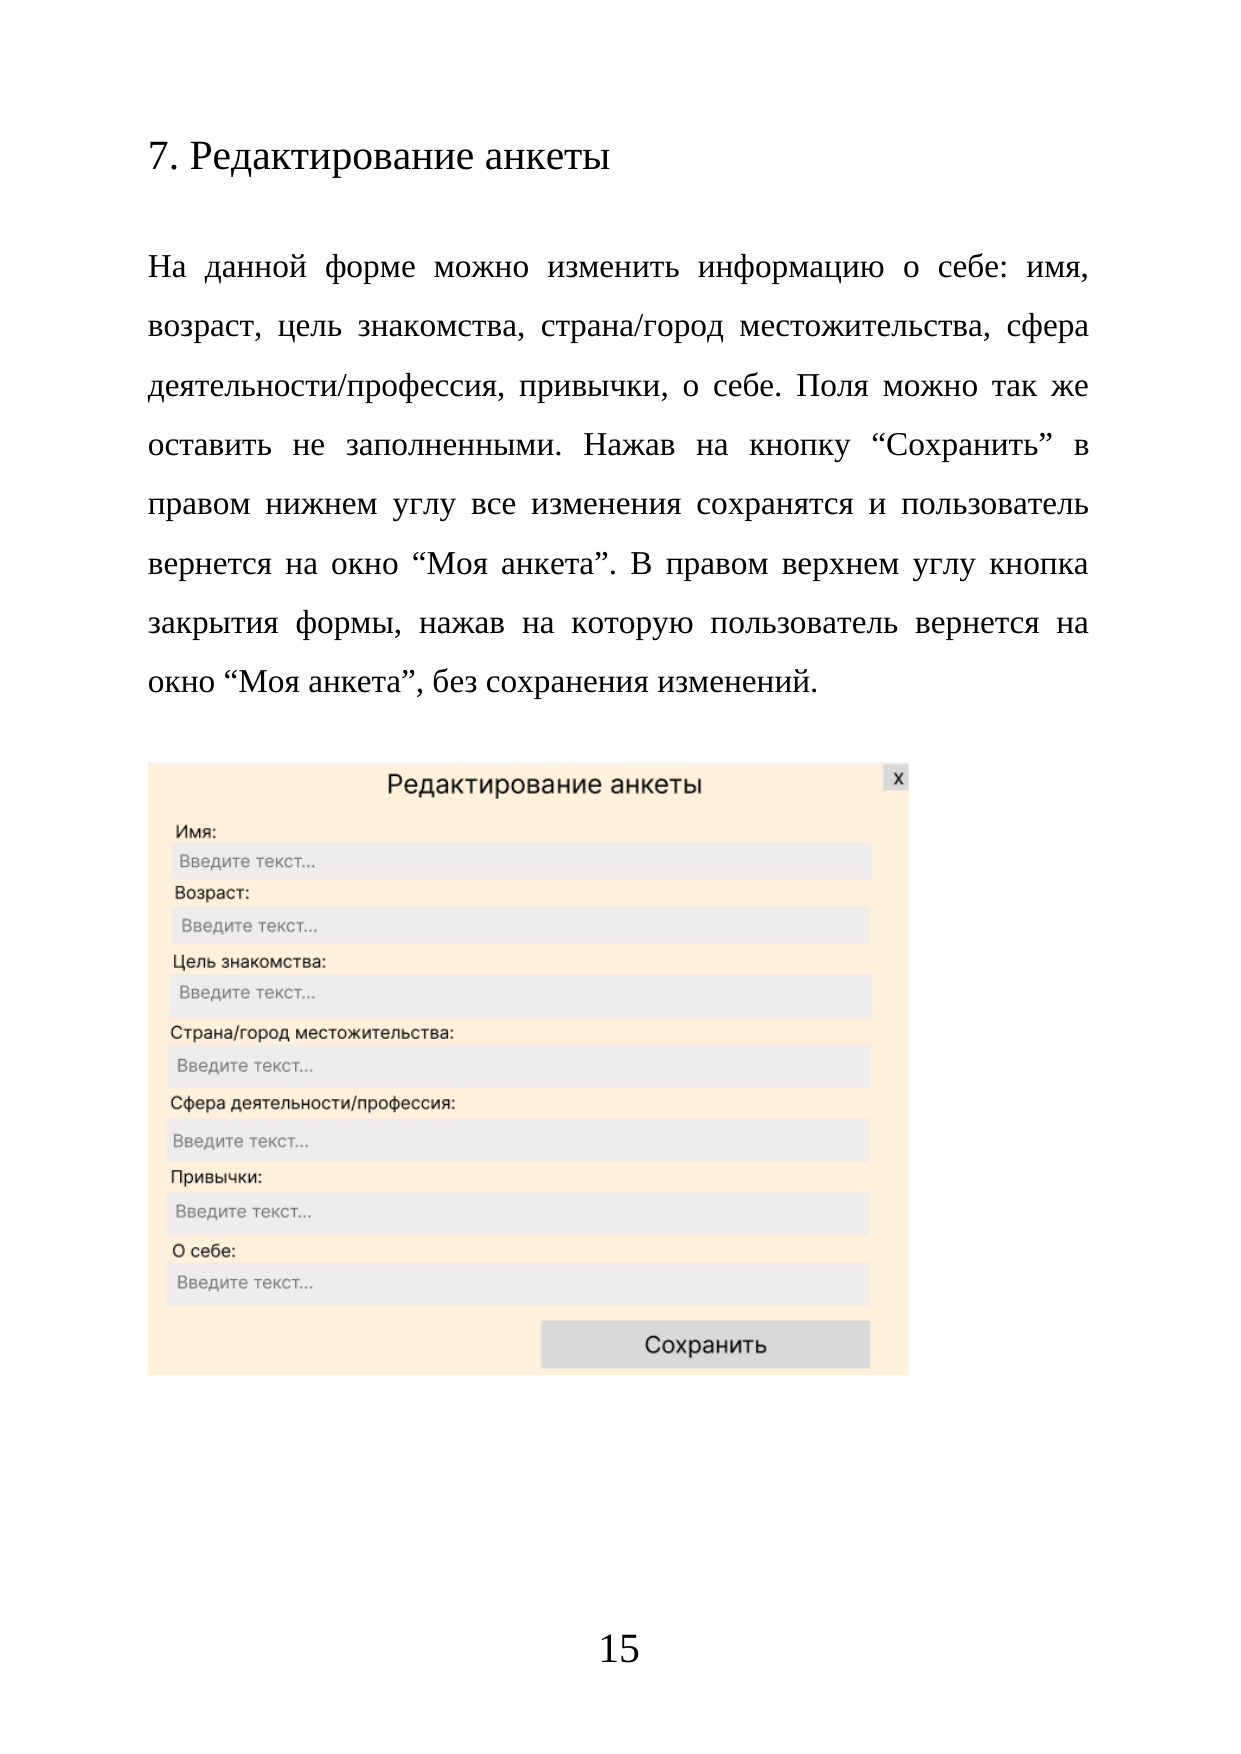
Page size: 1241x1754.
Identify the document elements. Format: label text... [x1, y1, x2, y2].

text 7. Редактирование анкеты [148, 130, 1090, 178]
text На данной форме можно изменить информацию о себе: имя, возраст, цель знакомства, страна/город местожительства, сфера деятельности/профессия, привычки, о себе. Поля можно так же оставить не заполненными. Нажав на кнопку “Сохранить” в правом нижнем углу все изменения сохранятся и пользователь вернется на окно “Моя анкета”. В правом верхнем углу кнопка закрытия формы, нажав на которую пользователь вернется на окно “Моя анкета”, без сохранения изменений. [148, 246, 1090, 700]
picture [147, 762, 909, 1375]
